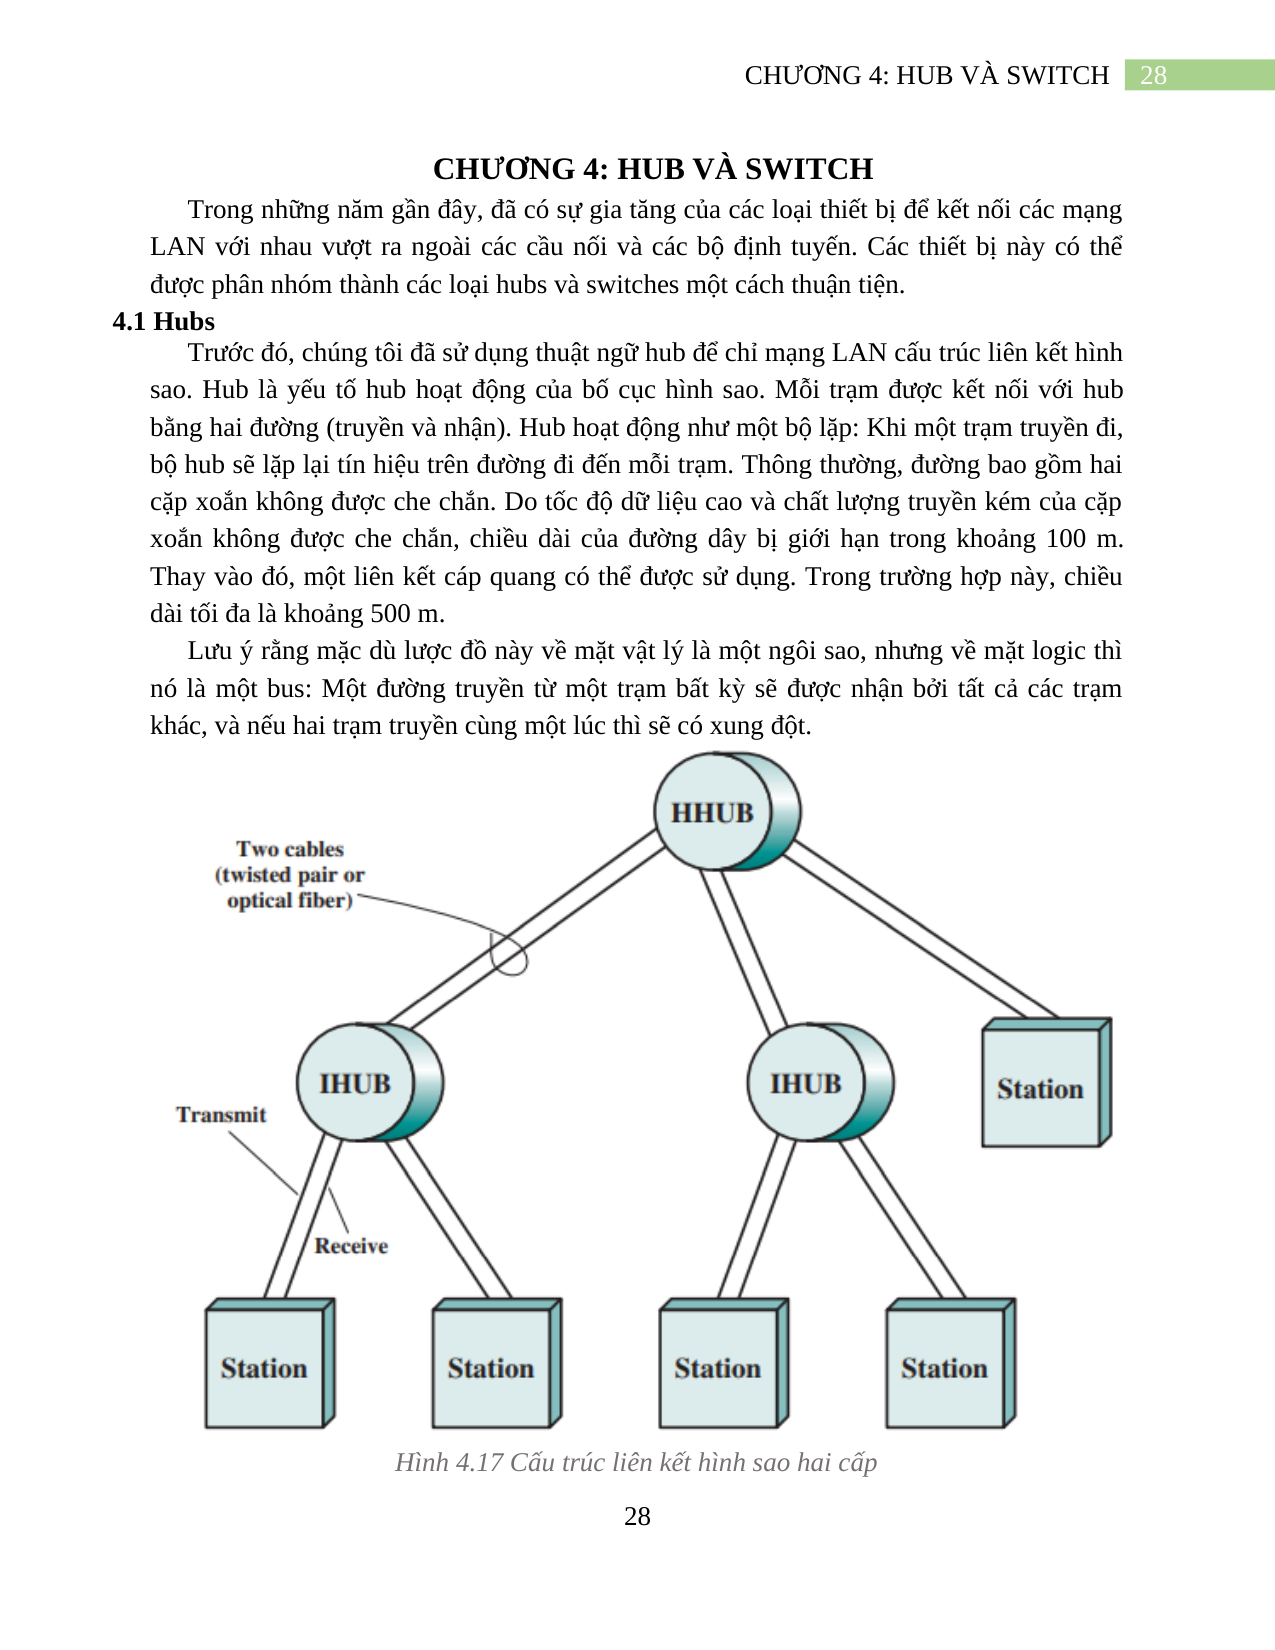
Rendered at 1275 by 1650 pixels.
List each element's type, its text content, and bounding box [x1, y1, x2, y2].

text Trước đó, chúng tôi đã sử dụng thuật ngữ hub để chỉ mạng LAN cấu trúc liên kết hình sao. Hub là yếu tố hub hoạt động của bố cục hình sao. Mỗi trạm được kết nối với hub bằng hai đường (truyền và nhận). Hub hoạt động như một bộ lặp: Khi một trạm truyền đi, bộ hub sẽ lặp lại tín hiệu trên đường đi đến mỗi trạm. Thông thường, đường bao gồm hai cặp xoắn không được che chắn. Do tốc độ dữ liệu cao và chất lượng truyền kém của cặp xoắn không được che chắn, chiều dài của đường dây bị giới hạn trong khoảng 100 m. Thay vào đó, một liên kết cáp quang có thể được sử dụng. Trong trường hợp này, chiều dài tối đa là khoảng 500 m. [150, 336, 1125, 628]
subtitle Hubs [112, 305, 1125, 336]
text Trong những năm gần đây, đã có sự gia tăng của các loại thiết bị để kết nối các mạng LAN với nhau vượt ra ngoài các cầu nối và các bộ định tuyến. Các thiết bị này có thể được phân nhóm thành các loại hubs và switches một cách thuận tiện. [150, 193, 1125, 299]
subtitle CHƯƠNG 4: HUB VÀ SWITCH [150, 150, 1125, 186]
text Lưu ý rằng mặc dù lược đồ này về mặt vật lý là một ngôi sao, nhưng về mặt logic thì nó là một bus: Một đường truyền từ một trạm bất kỳ sẽ được nhận bởi tất cả các trạm khác, và nếu hai trạm truyền cùng một lúc thì sẽ có xung đột. [150, 634, 1125, 740]
picture [150, 746, 1135, 1441]
